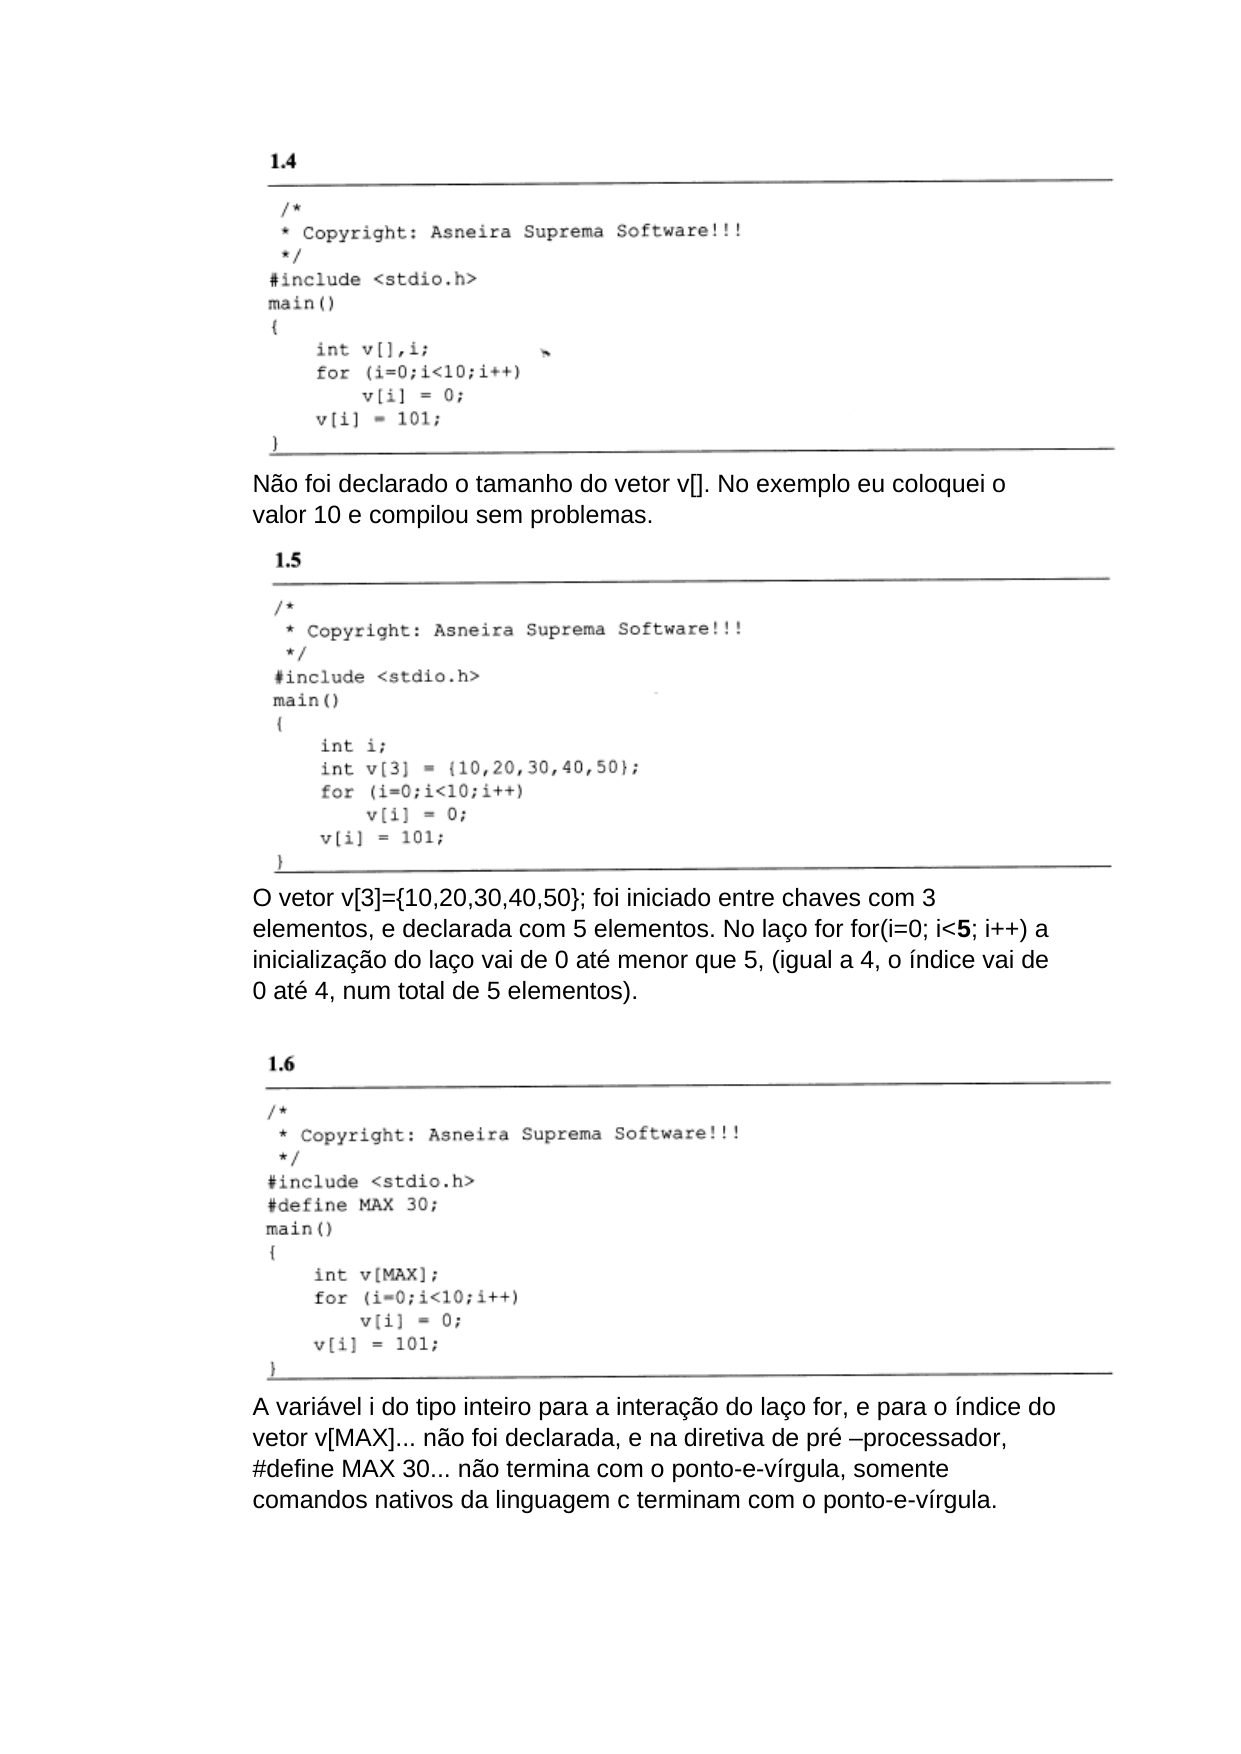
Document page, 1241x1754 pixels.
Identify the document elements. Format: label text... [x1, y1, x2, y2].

list Não foi declarado o tamanho do vetor v[]. No exemplo eu coloquei o valor 10 e compilou sem problemas. [252, 468, 1063, 528]
picture [252, 530, 1139, 881]
list O vetor v[3]={10,20,30,40,50}; foi iniciado entre chaves com 3 elementos, e declarada com 5 elementos. No laço for for(i=0; i<5; i++) a inicialização do laço vai de 0 até menor que 5, (igual a 4, o índice vai de 0 até 4, num total de 5 elementos). [252, 883, 1063, 1005]
picture [252, 147, 1137, 467]
picture [252, 1038, 1137, 1390]
list A variável i do tipo inteiro para a interação do laço for, e para o índice do vetor v[MAX]... não foi declarada, e na diretiva de pré –processador, #define MAX 30... não termina com o ponto-e-vírgula, somente comandos nativos da linguagem c terminam com o ponto-e-vírgula. [252, 1392, 1063, 1514]
